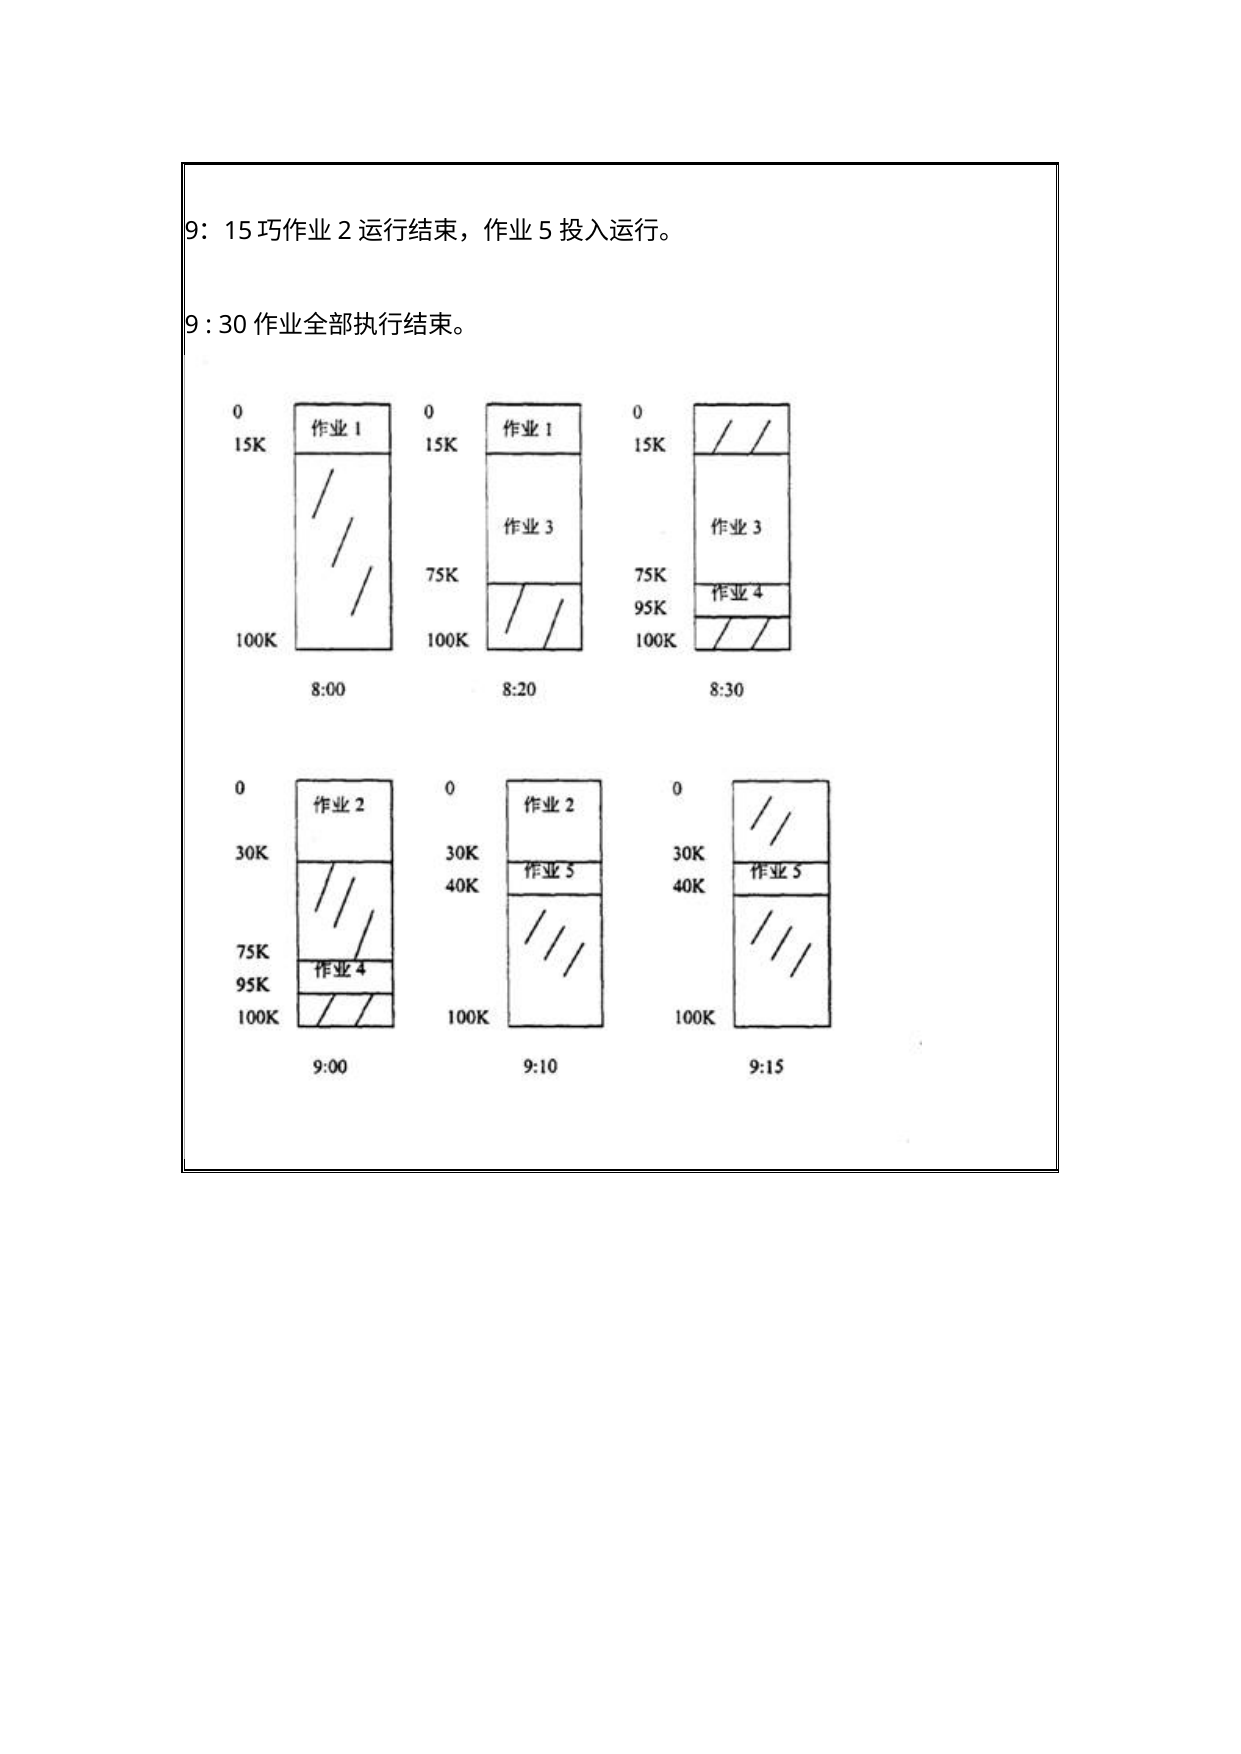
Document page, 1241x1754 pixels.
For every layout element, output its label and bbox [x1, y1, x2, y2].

table_cell [185, 165, 1056, 1169]
picture [184, 355, 922, 1159]
